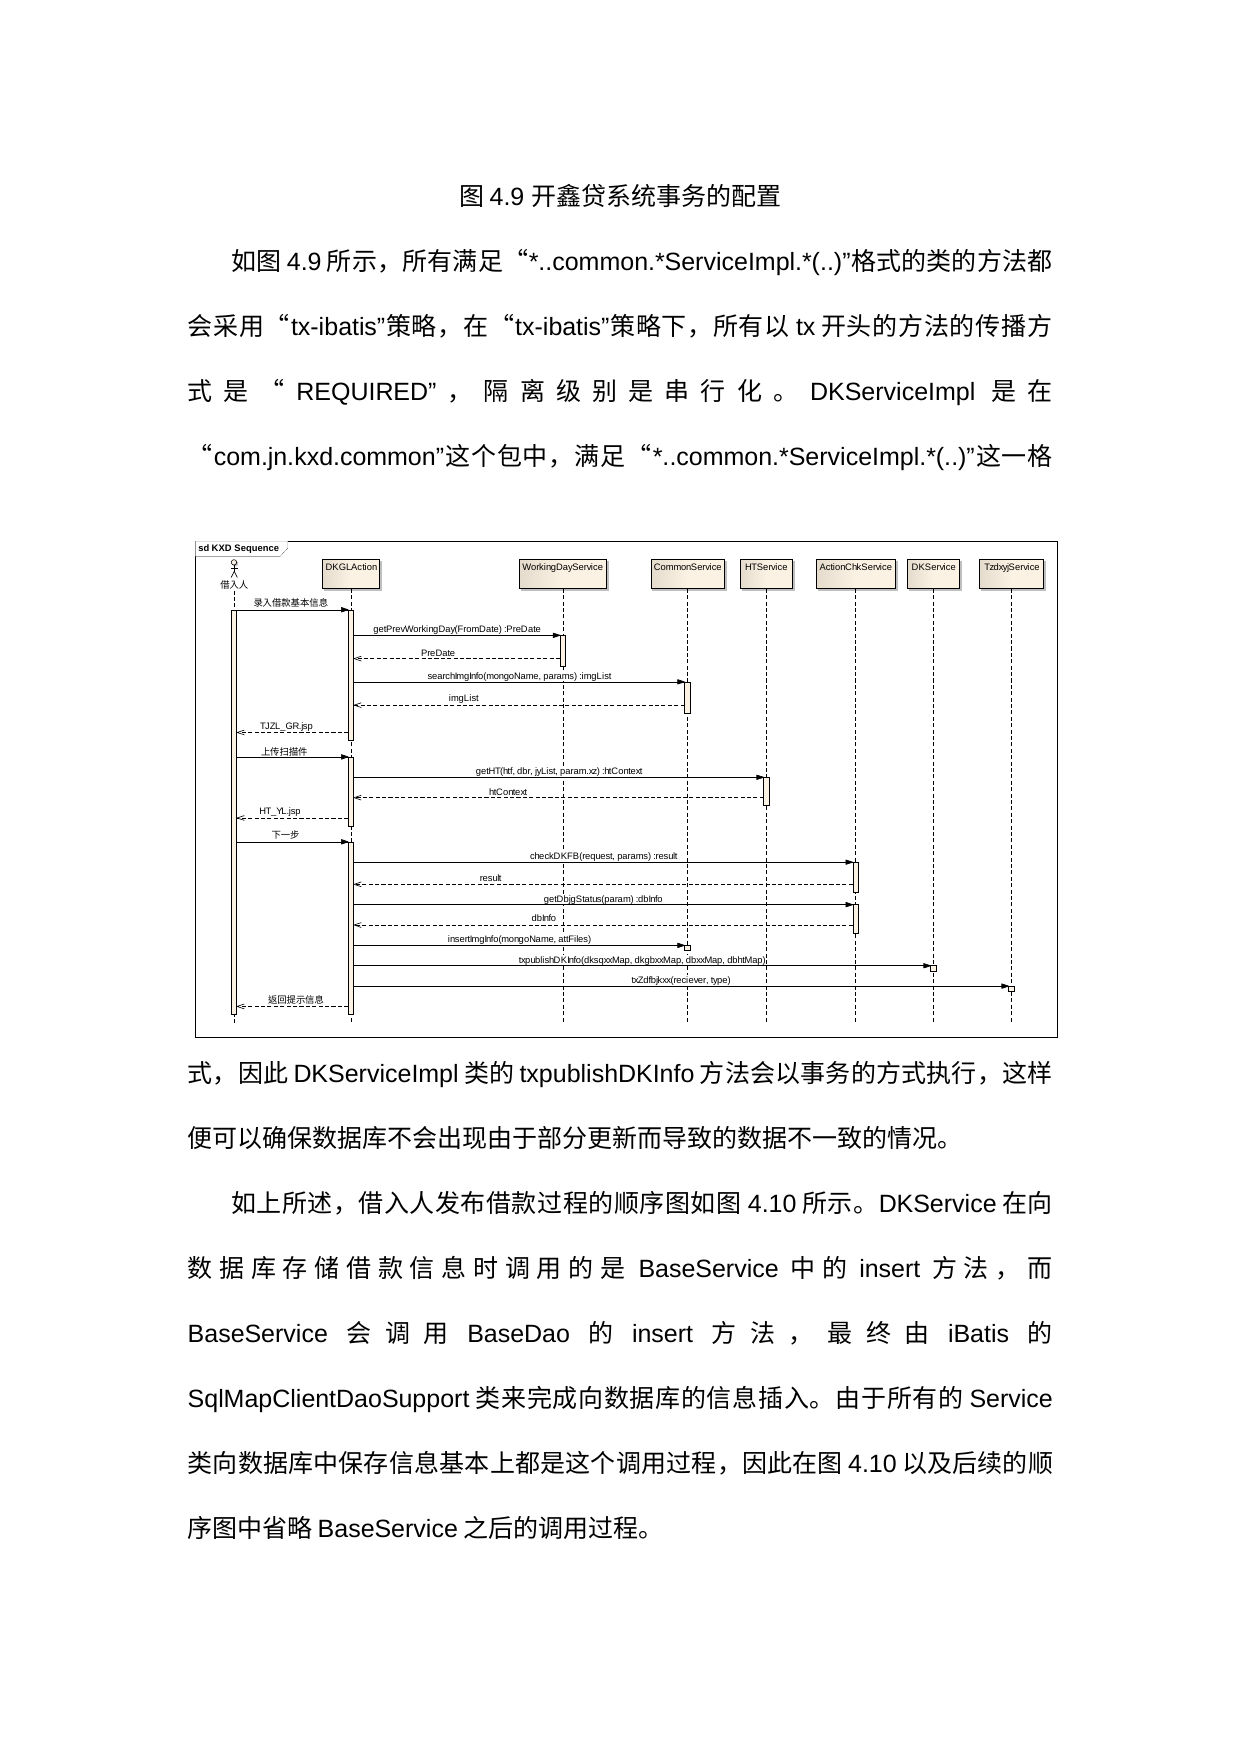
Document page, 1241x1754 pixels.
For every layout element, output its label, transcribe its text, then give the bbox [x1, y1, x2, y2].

text 图4.9 开鑫贷系统事务的配置 [187, 162, 1053, 227]
text 如上所述，借入人发布借款过程的顺序图如图4.10所示。DKService在向数据库存储借款信息时调用的是BaseService中的insert方法，而BaseService会调用BaseDao的insert方法，最终由iBatis的SqlMapClientDaoSupport类来完成向数据库的信息插入。由于所有的Service类向数据库中保存信息基本上都是这个调用过程，因此在图4.10以及后续的顺序图中省略BaseService之后的调用过程。 [187, 1169, 1053, 1559]
text 如图4.9所示，所有满足“*..common.*ServiceImpl.*(..)”格式的类的方法都会采用“tx-ibatis”策略，在“tx-ibatis”策略下，所有以tx开头的方法的传播方式是“REQUIRED”，隔离级别是串行化。DKServiceImpl是在“com.jn.kxd.common”这个包中，满足“*..common.*ServiceImpl.*(..)”这一格式，因此DKServiceImpl类的txpublishDKInfo方法会以事务的方式执行，这样便可以确保数据库不会出现由于部分更新而导致的数据不一致的情况。 [187, 227, 1053, 1169]
